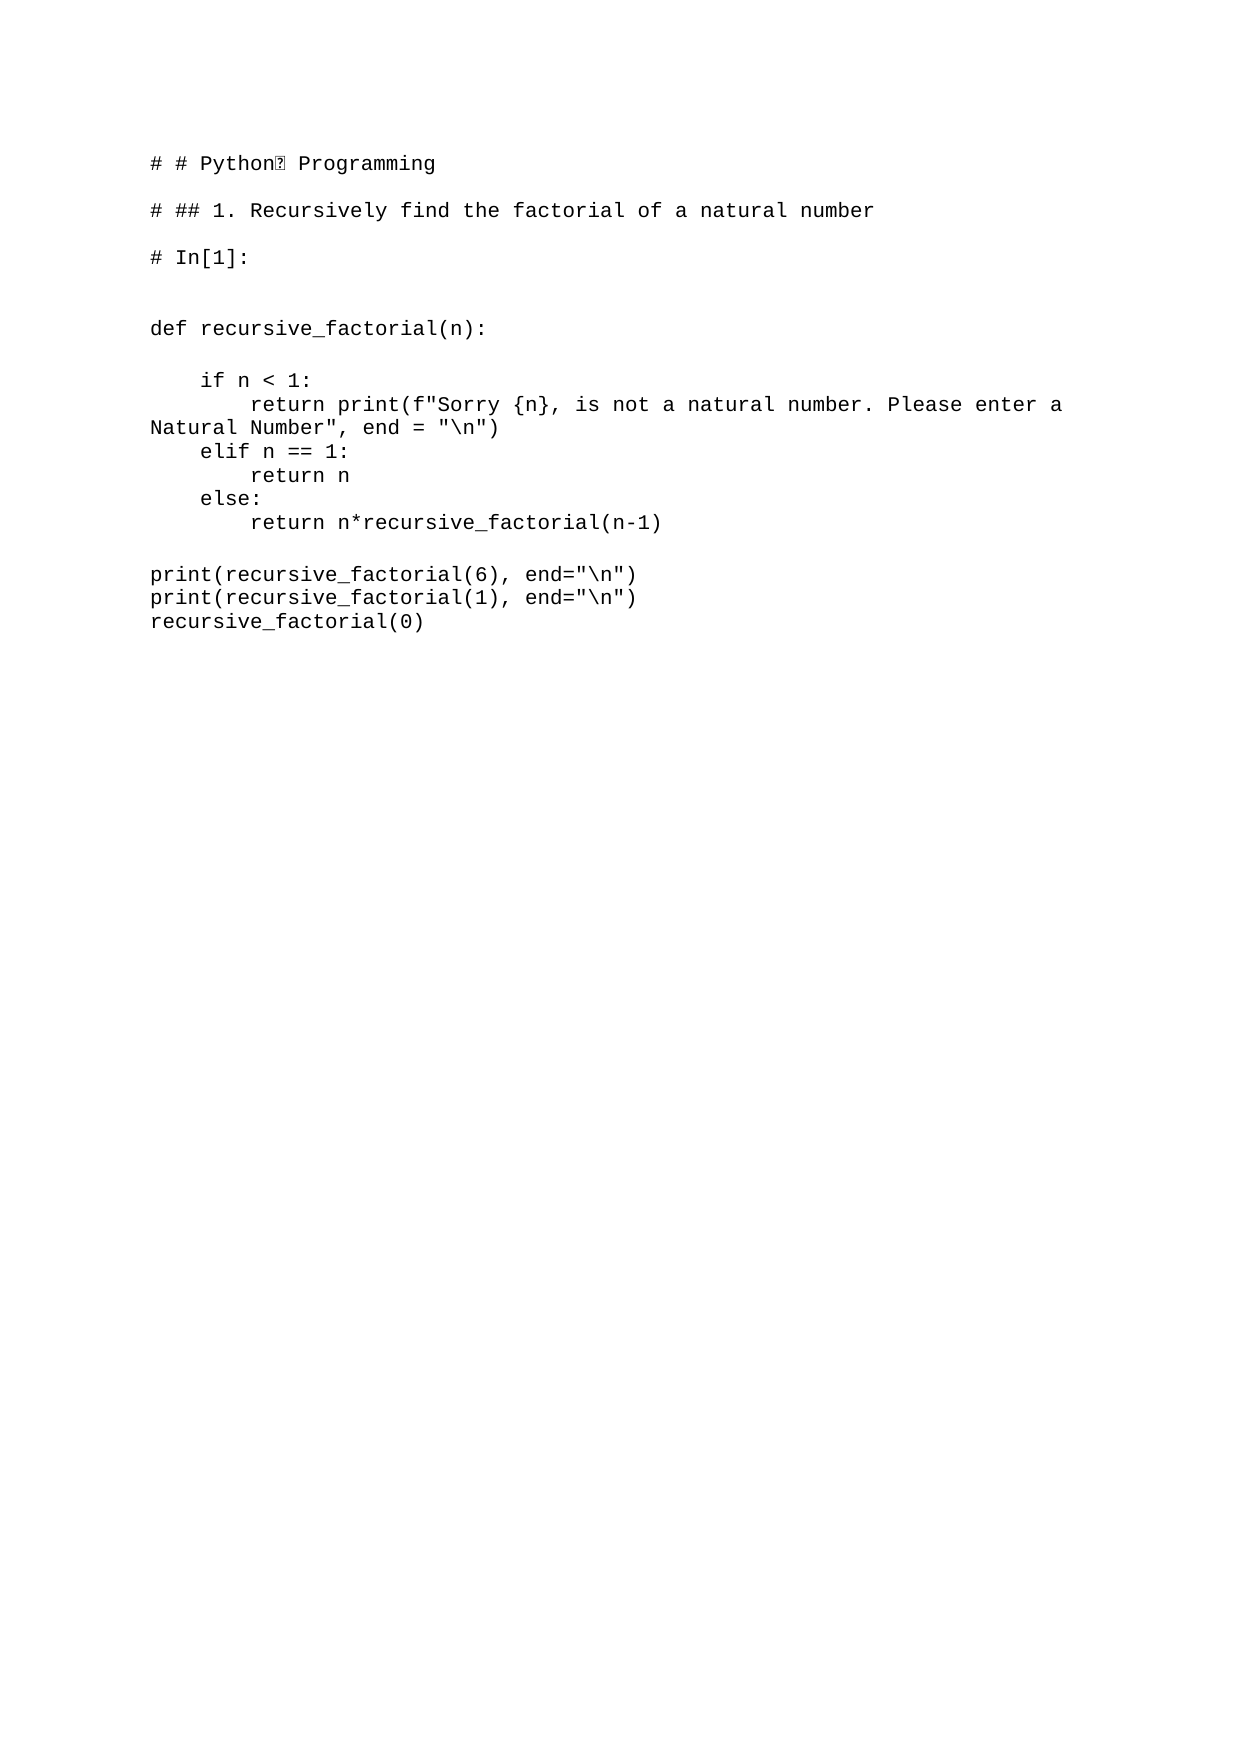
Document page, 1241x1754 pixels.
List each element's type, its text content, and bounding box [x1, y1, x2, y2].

text recursive_factorial(0) [150, 611, 1090, 634]
text return n*recursive_factorial(n-1) [150, 512, 1090, 536]
text print(recursive_factorial(1), end="\n") [150, 587, 1090, 611]
text print(recursive_factorial(6), end="\n") [150, 563, 1090, 587]
text else: [150, 488, 1090, 512]
text return print(f"Sorry {n}, is not a natural number. Please enter a Natural Number", end = "\n") [150, 394, 1090, 441]
text def recursive_factorial(n): [150, 318, 1090, 342]
text # ## 1. Recursively find the factorial of a natural number [150, 200, 1090, 224]
text elif n == 1: [150, 441, 1090, 464]
text # # Python🐍 Programming [150, 150, 1090, 176]
text # In[1]: [150, 247, 1090, 271]
text return n [150, 464, 1090, 488]
text if n < 1: [150, 370, 1090, 394]
